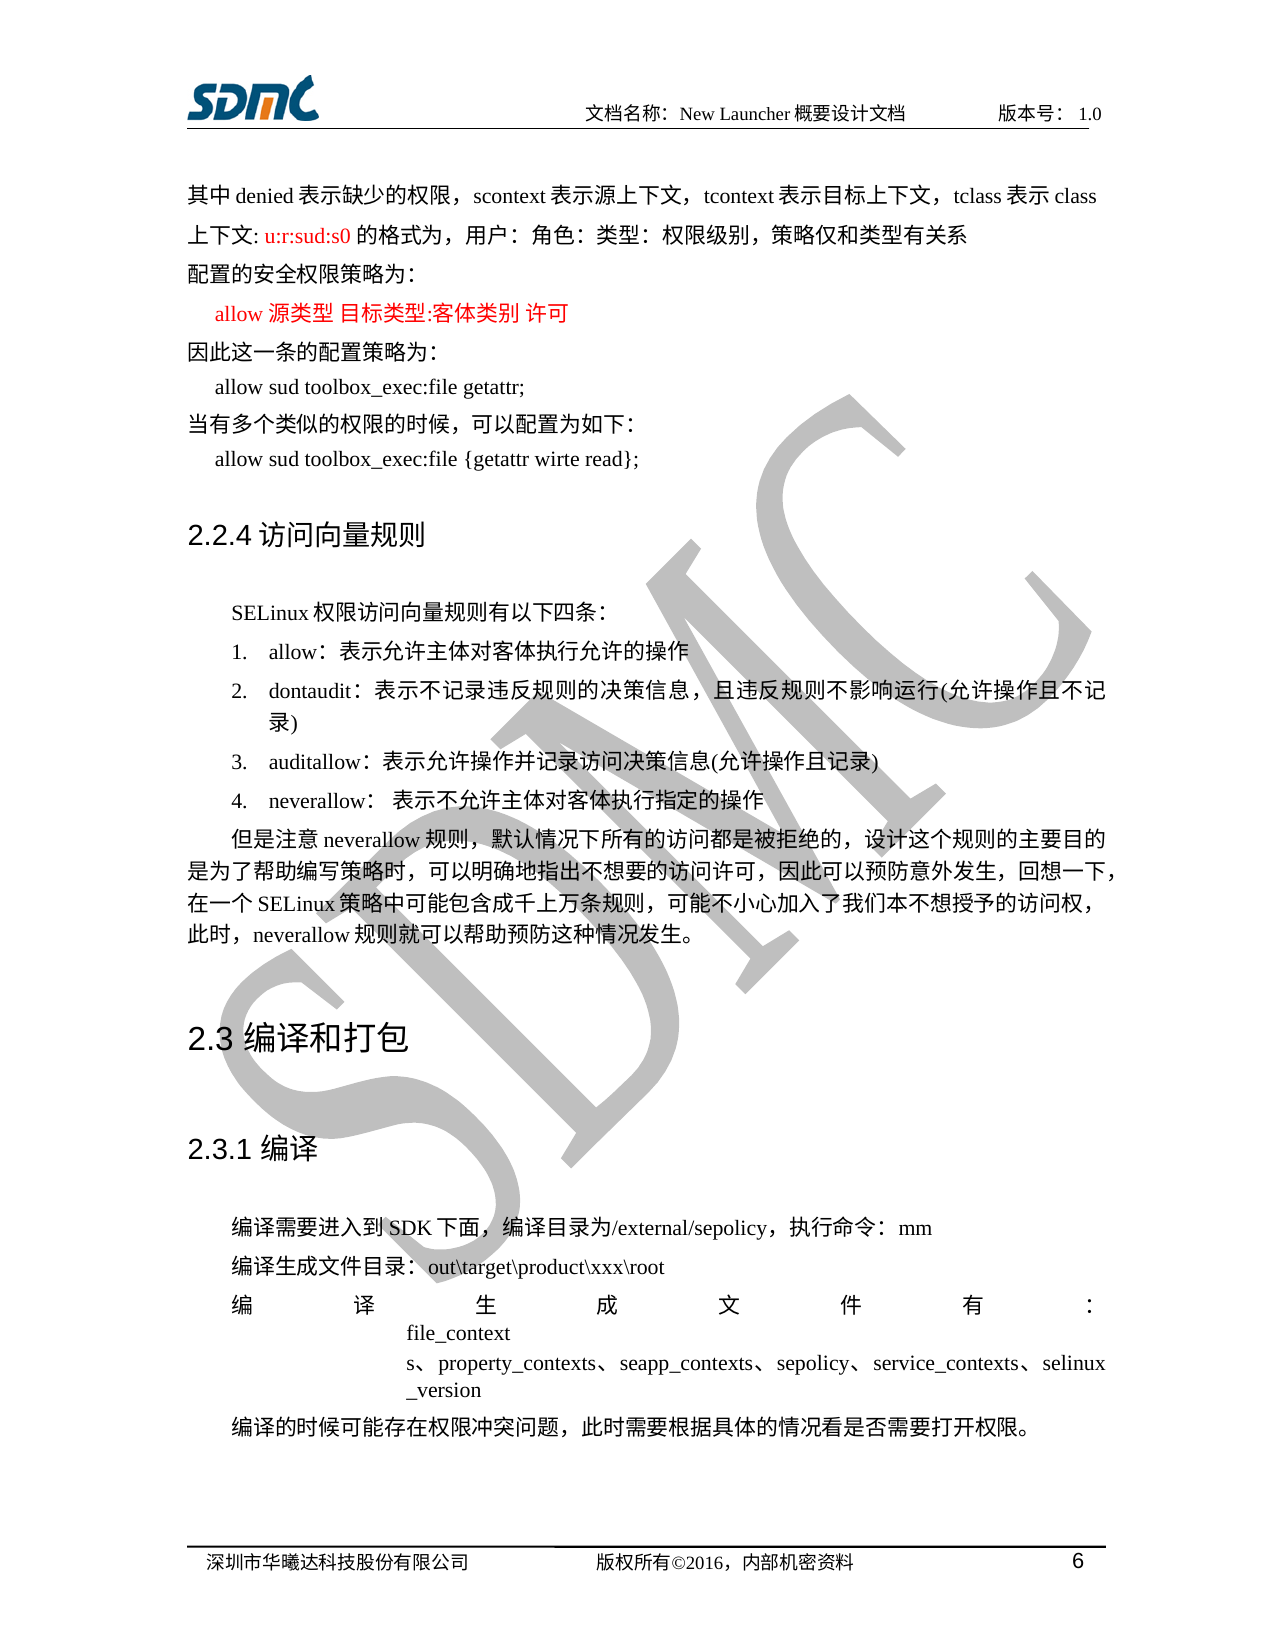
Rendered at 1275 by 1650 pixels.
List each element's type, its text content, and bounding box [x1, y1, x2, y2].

text 编译的时候可能存在权限冲突问题，此时需要根据具体的情况看是否需要打开权限。 [231, 1409, 1106, 1441]
text 编译生成文件目录：out\target\product\xxx\root [187, 1249, 1106, 1281]
list dontaudit：表示不记录违反规则的决策信息，且违反规则不影响运行(允许操作且不记录) [231, 673, 1106, 737]
list auditallow：表示允许操作并记录访问决策信息(允许操作且记录) [231, 744, 1106, 776]
list allow：表示允许主体对客体执行允许的操作 [231, 634, 1106, 666]
text 因此这一条的配置策略为： [187, 335, 1106, 367]
text allow 源类型 目标类型:客体类别 许可 [187, 296, 1106, 328]
text 但是注意neverallow规则，默认情况下所有的访问都是被拒绝的，设计这个规则的主要目的是为了帮助编写策略时，可以明确地指出不想要的访问许可，因此可以预防意外发生，回想一下，在一个SELinux策略中可能包含成千上万条规则，可能不小心加入了我们本不想授予的访问权，此时，neverallow规则就可以帮助预防这种情况发生。 [187, 822, 1106, 949]
subtitle 2.3.1 编译 [187, 1126, 1106, 1168]
picture [187, 75, 319, 121]
text 当有多个类似的权限的时候，可以配置为如下： [187, 407, 1106, 439]
text allow sud toolbox_exec:file getattr; [187, 374, 1106, 399]
text allow sud toolbox_exec:file {getattr wirte read}; [187, 446, 1106, 471]
text SELinux权限访问向量规则有以下四条： [187, 595, 1106, 627]
subtitle 2.3 编译和打包 [187, 1012, 1106, 1060]
text 上下文: u:r:sud:s0 的格式为，用户：角色：类型：权限级别，策略仅和类型有关系 [187, 218, 1106, 249]
text 编译生成文件有：file_contexts、property_contexts、seapp_contexts、sepolicy、service_contexts、selinux_version [231, 1288, 1106, 1402]
text 配置的安全权限策略为： [187, 257, 1106, 288]
list neverallow： 表示不允许主体对客体执行指定的操作 [231, 783, 1106, 815]
text 编译需要进入到SDK下面，编译目录为/external/sepolicy，执行命令：mm [187, 1210, 1106, 1242]
text 其中denied表示缺少的权限，scontext表示源上下文，tcontext表示目标上下文，tclass表示class [187, 178, 1106, 210]
subtitle 2.2.4访问向量规则 [187, 513, 1106, 554]
